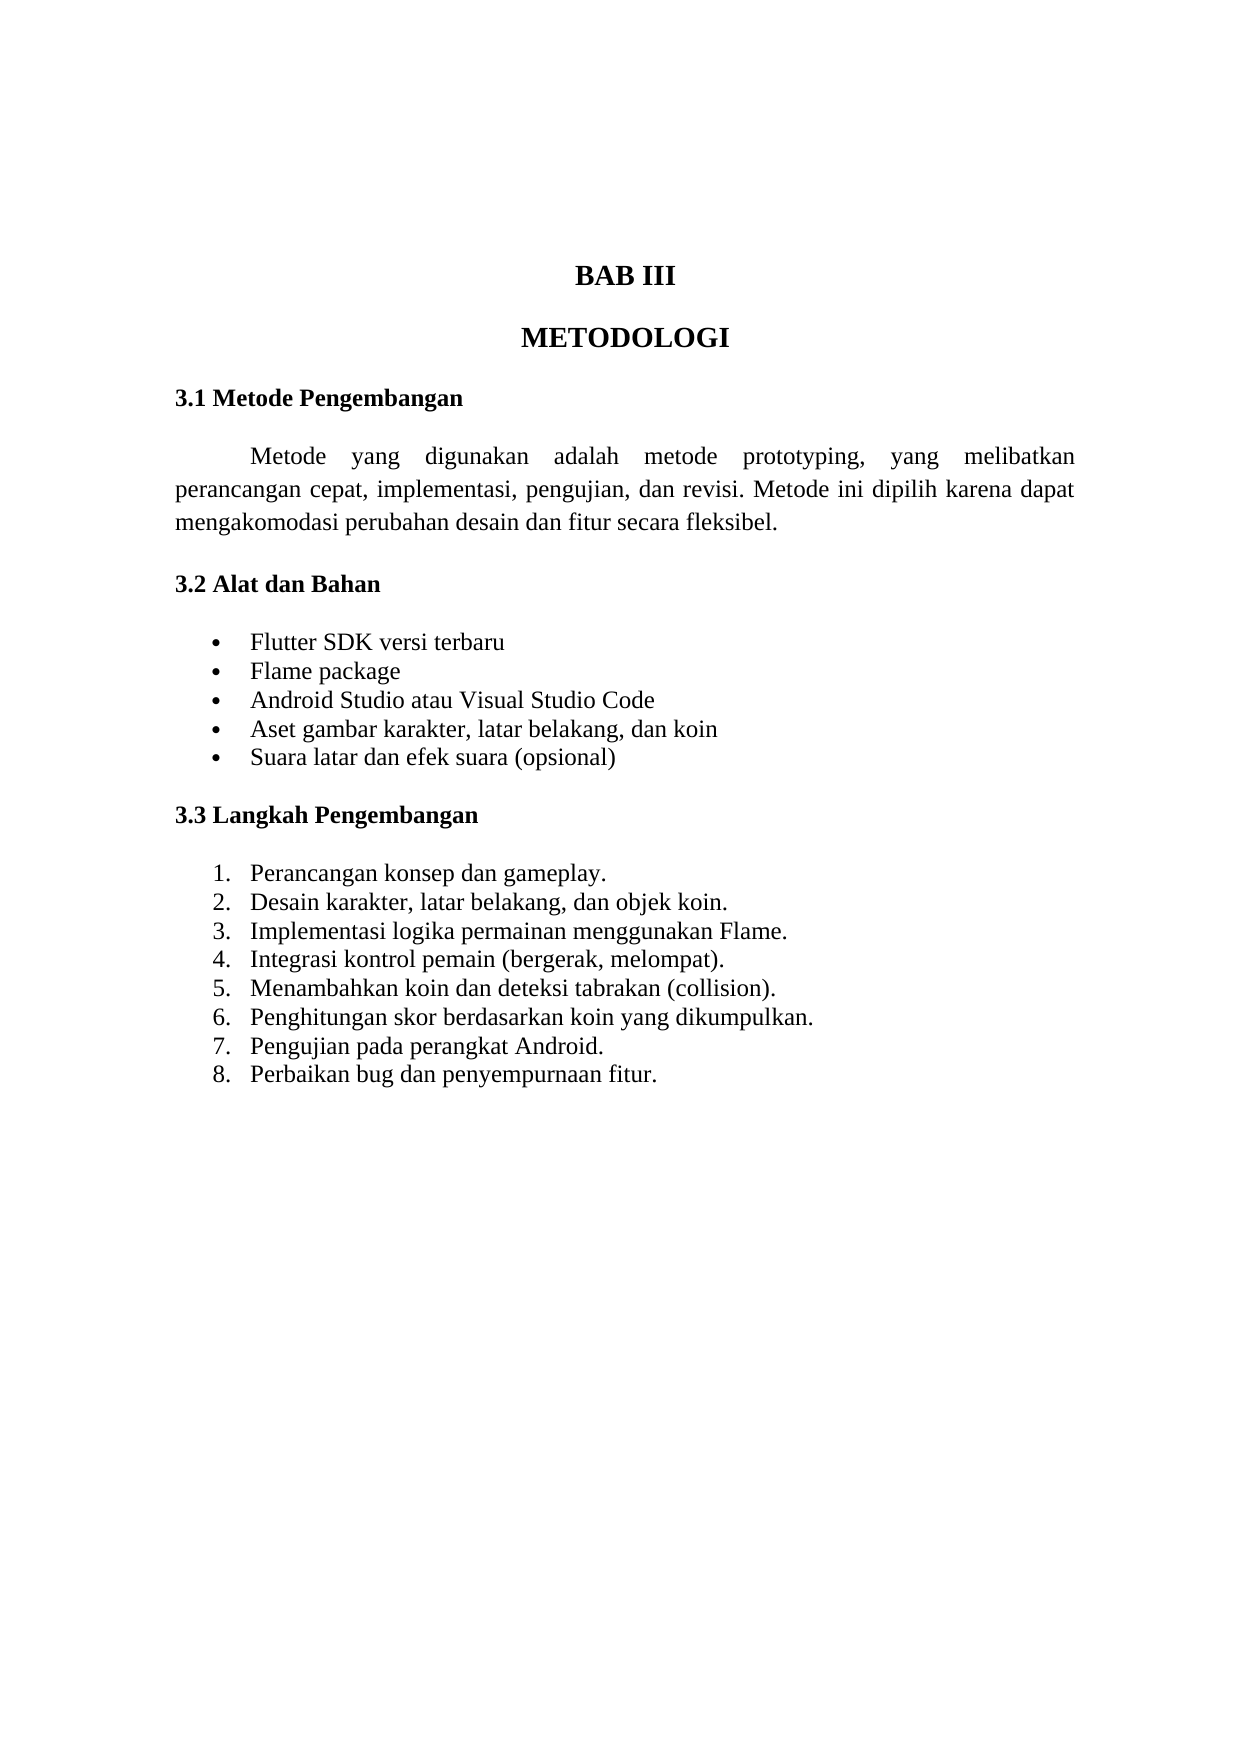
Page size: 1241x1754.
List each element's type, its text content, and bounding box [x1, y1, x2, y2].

text METODOLOGI [175, 321, 1076, 354]
text BAB III [175, 258, 1076, 291]
list Suara latar dan efek suara (opsional) [212, 742, 1076, 771]
list Flame package [212, 656, 1076, 685]
list Perbaikan bug dan penyempurnaan fitur. [212, 1059, 1076, 1088]
list Pengujian pada perangkat Android. [212, 1031, 1076, 1059]
list Android Studio atau Visual Studio Code [212, 685, 1076, 714]
list Menambahkan koin dan deteksi tabrakan (collision). [212, 973, 1076, 1002]
list Flutter SDK versi terbaru [212, 627, 1076, 656]
text 3.3 Langkah Pengembangan [175, 800, 1076, 829]
list Integrasi kontrol pemain (bergerak, melompat). [212, 944, 1076, 973]
list Aset gambar karakter, latar belakang, dan koin [212, 714, 1076, 742]
text 3.1 Metode Pengembangan [175, 383, 1076, 412]
text Metode yang digunakan adalah metode prototyping, yang melibatkan perancangan cepat, implementasi, pengujian, dan revisi. Metode ini dipilih karena dapat mengakomodasi perubahan desain dan fitur secara fleksibel. [175, 441, 1076, 536]
list Desain karakter, latar belakang, dan objek koin. [212, 887, 1076, 916]
text 3.2 Alat dan Bahan [175, 569, 1076, 598]
list Penghitungan skor berdasarkan koin yang dikumpulkan. [212, 1002, 1076, 1031]
list Implementasi logika permainan menggunakan Flame. [212, 916, 1076, 944]
list Perancangan konsep dan gameplay. [212, 858, 1076, 887]
